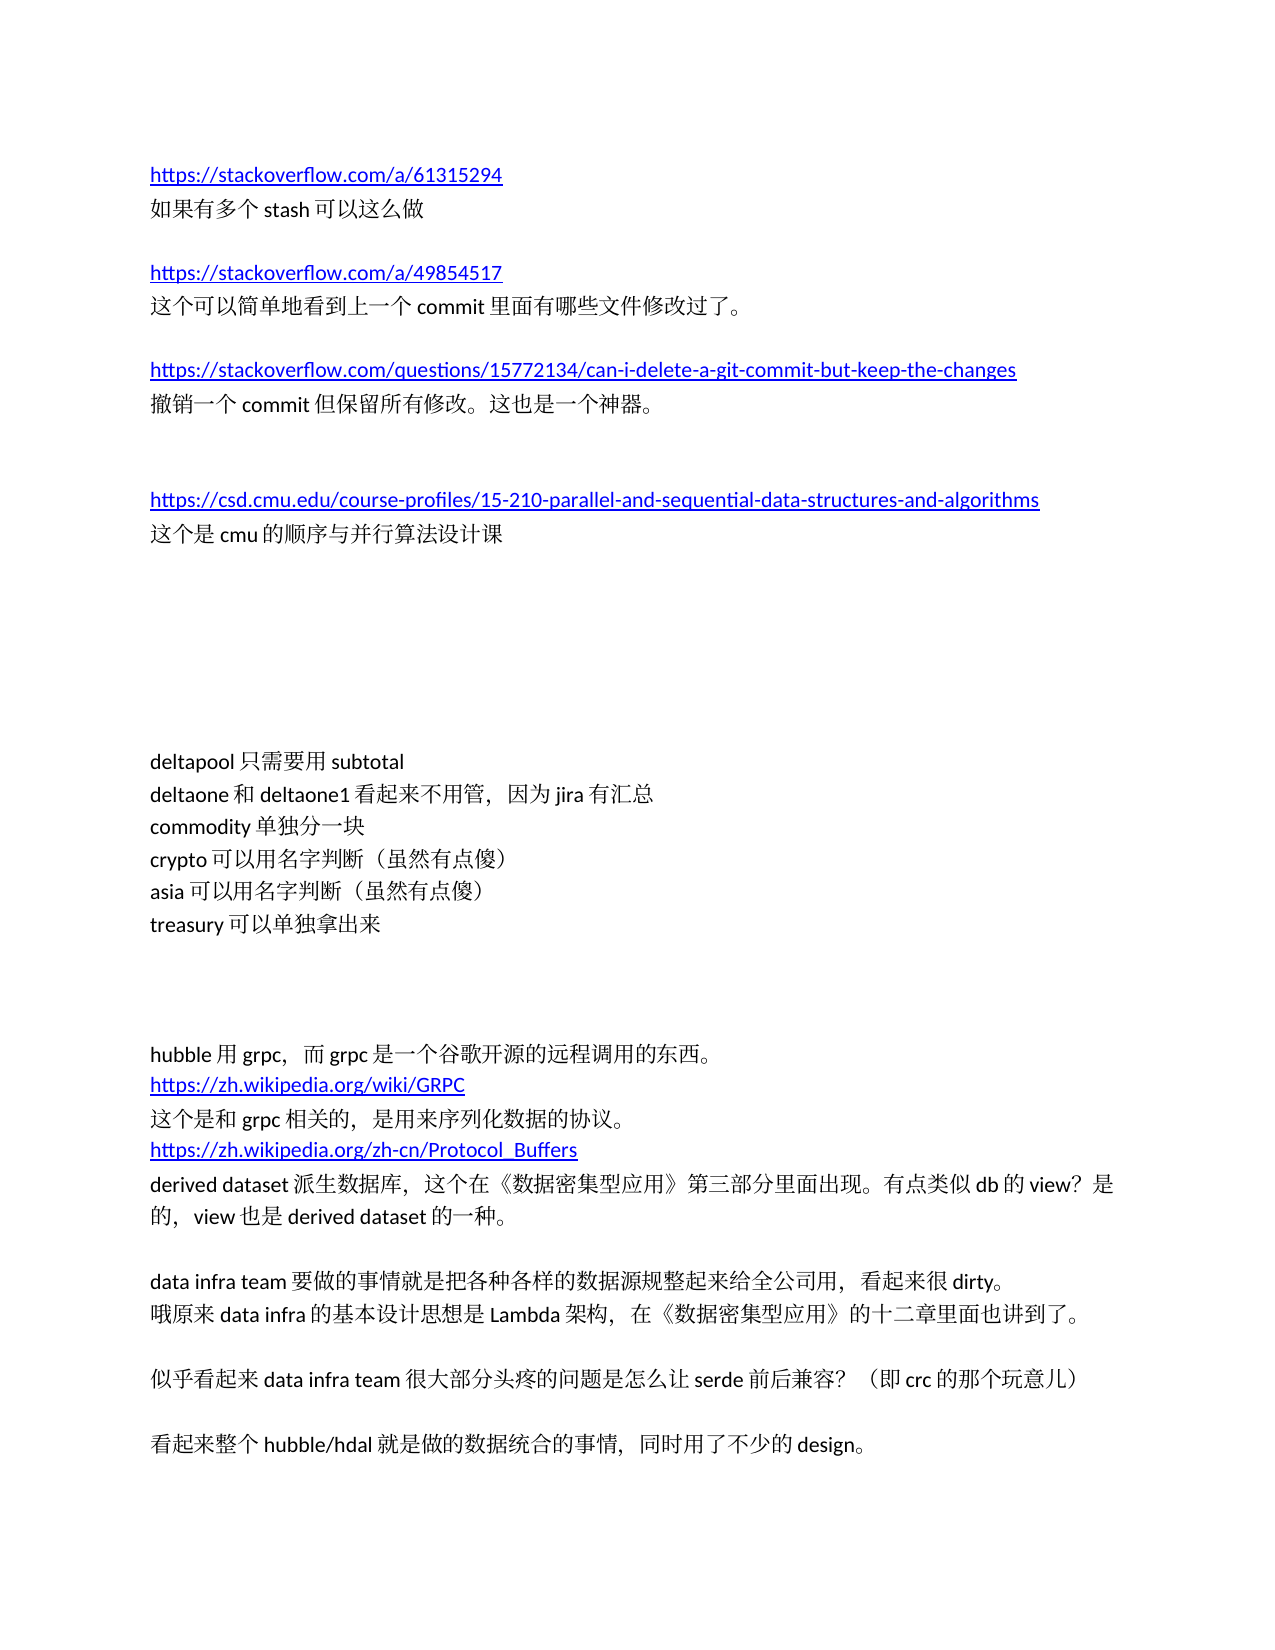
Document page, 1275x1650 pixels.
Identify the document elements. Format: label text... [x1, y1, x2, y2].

text https://stackoverflow.com/a/61315294 [150, 159, 1125, 191]
text asia可以用名字判断（虽然有点傻） [150, 874, 1125, 906]
text 看起来整个hubble/hdal就是做的数据统合的事情，同时用了不少的design。 [150, 1426, 1125, 1459]
text 这个可以简单地看到上一个commit里面有哪些文件修改过了。 [150, 289, 1125, 321]
text treasury可以单独拿出来 [150, 906, 1125, 939]
text https://stackoverflow.com/questions/15772134/can-i-delete-a-git-commit-but-keep-the-changes [150, 354, 1125, 386]
text https://csd.cmu.edu/course-profiles/15-210-parallel-and-sequential-data-structures-and-algorithms [150, 484, 1125, 516]
text 如果有多个stash可以这么做 [150, 191, 1125, 224]
text 似乎看起来data infra team很大部分头疼的问题是怎么让serde前后兼容？（即crc的那个玩意儿） [150, 1361, 1125, 1394]
text commodity单独分一块 [150, 809, 1125, 841]
text deltaone和deltaone1看起来不用管，因为jira有汇总 [150, 776, 1125, 809]
text 这个是cmu的顺序与并行算法设计课 [150, 516, 1125, 549]
text 哦原来data infra的基本设计思想是Lambda架构，在《数据密集型应用》的十二章里面也讲到了。 [150, 1296, 1125, 1329]
text https://zh.wikipedia.org/wiki/GRPC [150, 1069, 1125, 1101]
text https://stackoverflow.com/a/49854517 [150, 256, 1125, 289]
text data infra team要做的事情就是把各种各样的数据源规整起来给全公司用，看起来很dirty。 [150, 1264, 1125, 1296]
text crypto可以用名字判断（虽然有点傻） [150, 841, 1125, 874]
text https://zh.wikipedia.org/zh-cn/Protocol_Buffers [150, 1134, 1125, 1166]
text 这个是和grpc相关的，是用来序列化数据的协议。 [150, 1101, 1125, 1134]
text deltapool只需要用subtotal [150, 744, 1125, 776]
text hubble用grpc，而grpc是一个谷歌开源的远程调用的东西。 [150, 1036, 1125, 1069]
text 撤销一个commit但保留所有修改。这也是一个神器。 [150, 386, 1125, 419]
text derived dataset派生数据库，这个在《数据密集型应用》第三部分里面出现。有点类似db的view？是的，view也是derived dataset的一种。 [150, 1166, 1125, 1231]
